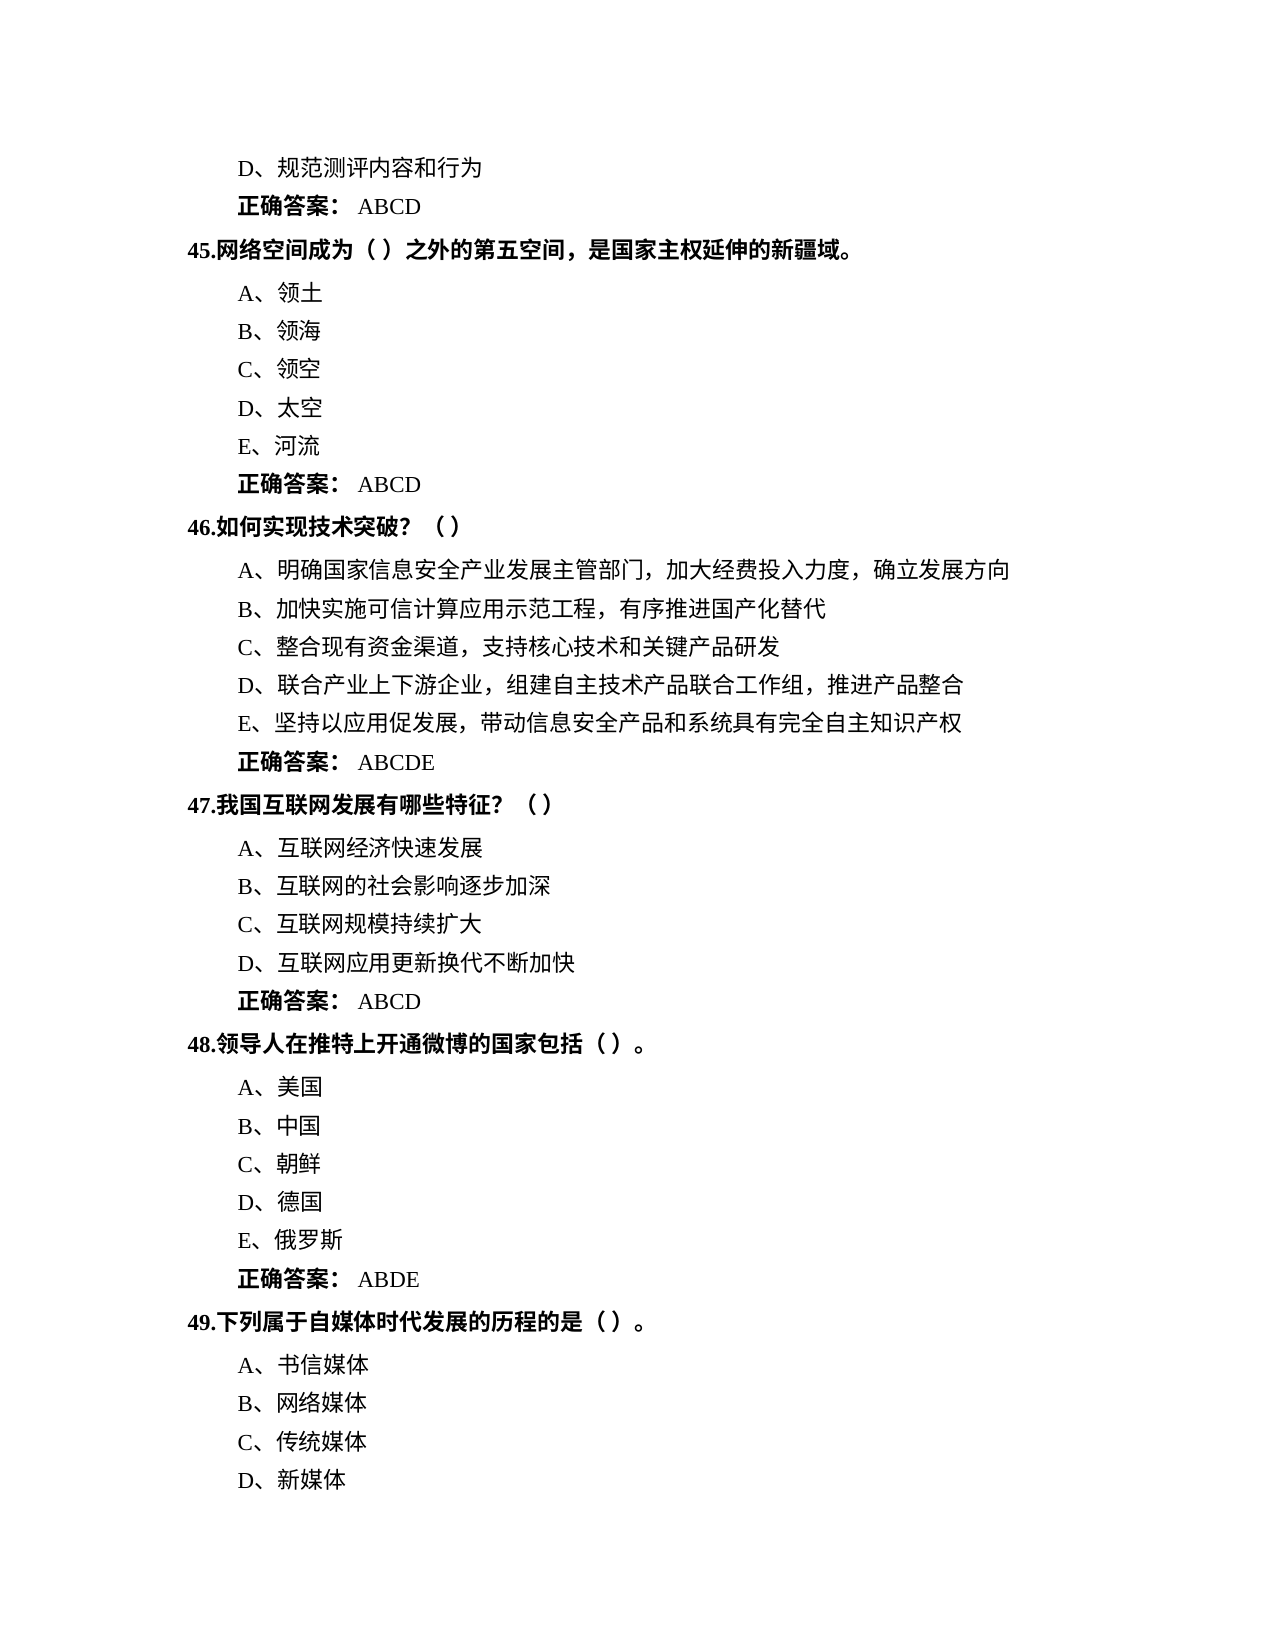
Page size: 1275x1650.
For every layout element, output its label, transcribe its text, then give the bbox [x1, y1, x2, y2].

text C、朝鲜 [237, 1146, 1087, 1179]
text C、领空 [237, 351, 1087, 384]
text A、领土 [237, 275, 1087, 308]
text A、书信媒体 [237, 1347, 1087, 1380]
text A、美国 [237, 1069, 1087, 1102]
text D、规范测评内容和行为 [237, 150, 1087, 183]
subtitle 49.下列属于自媒体时代发展的历程的是（ ）。 [187, 1304, 1087, 1337]
subtitle 48.领导人在推特上开通微博的国家包括（ ）。 [187, 1026, 1087, 1059]
text 正确答案： ABDE [237, 1260, 1087, 1294]
text 正确答案： ABCD [237, 466, 1087, 499]
text B、互联网的社会影响逐步加深 [237, 868, 1087, 901]
text 正确答案： ABCD [237, 983, 1087, 1016]
text B、领海 [237, 313, 1087, 346]
text A、明确国家信息安全产业发展主管部门，加大经费投入力度，确立发展方向 [237, 552, 1087, 586]
text D、新媒体 [237, 1462, 1087, 1495]
text E、坚持以应用促发展，带动信息安全产品和系统具有完全自主知识产权 [237, 705, 1087, 738]
text B、网络媒体 [237, 1385, 1087, 1418]
text D、互联网应用更新换代不断加快 [237, 944, 1087, 978]
text C、互联网规模持续扩大 [237, 906, 1087, 939]
text D、联合产业上下游企业，组建自主技术产品联合工作组，推进产品整合 [237, 667, 1087, 700]
text E、河流 [237, 428, 1087, 461]
subtitle 47.我国互联网发展有哪些特征？（ ） [187, 787, 1087, 820]
text 正确答案： ABCD [237, 188, 1087, 221]
text D、太空 [237, 389, 1087, 423]
subtitle 46.如何实现技术突破？（ ） [187, 509, 1087, 542]
text B、加快实施可信计算应用示范工程，有序推进国产化替代 [237, 591, 1087, 624]
text C、传统媒体 [237, 1423, 1087, 1457]
text B、中国 [237, 1107, 1087, 1141]
text D、德国 [237, 1184, 1087, 1217]
text A、互联网经济快速发展 [237, 830, 1087, 863]
text 正确答案： ABCDE [237, 743, 1087, 777]
text C、整合现有资金渠道，支持核心技术和关键产品研发 [237, 629, 1087, 662]
subtitle 45.网络空间成为（ ）之外的第五空间，是国家主权延伸的新疆域。 [187, 231, 1087, 265]
text E、俄罗斯 [237, 1222, 1087, 1255]
